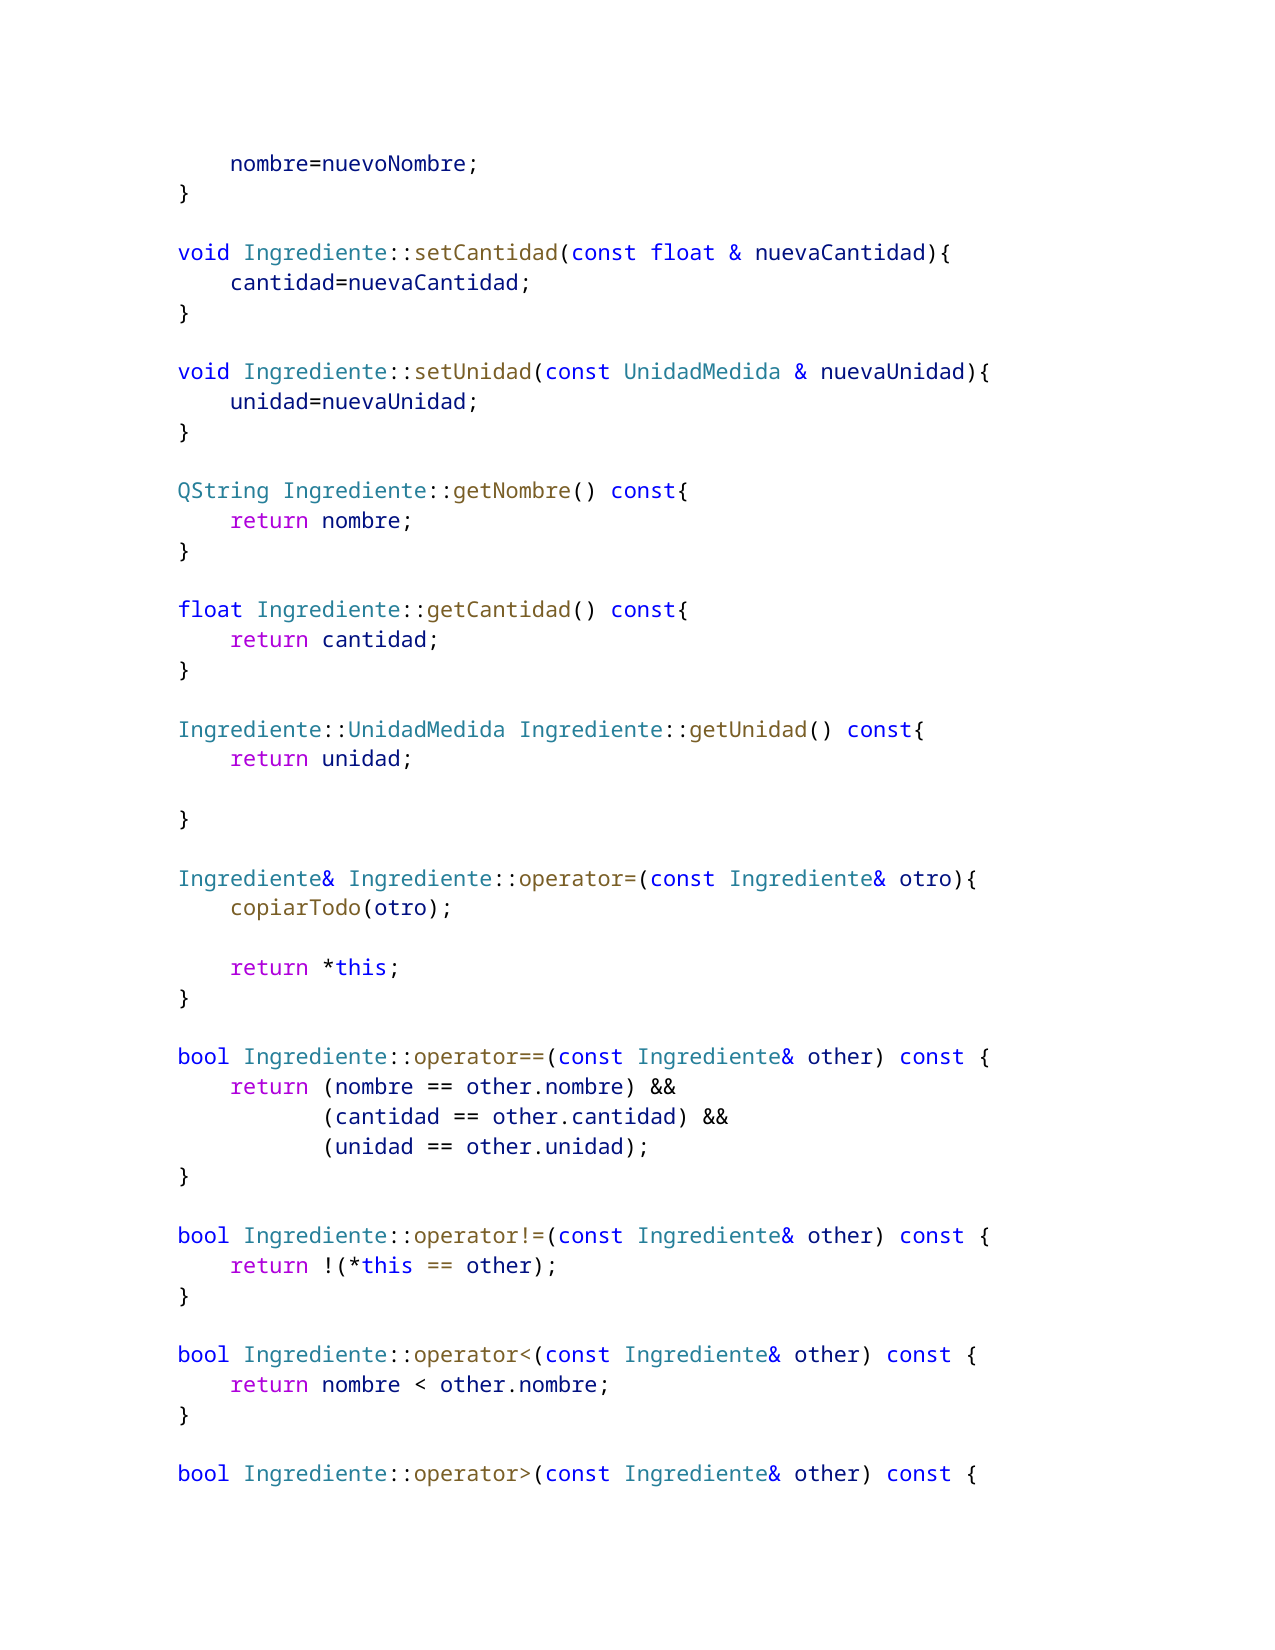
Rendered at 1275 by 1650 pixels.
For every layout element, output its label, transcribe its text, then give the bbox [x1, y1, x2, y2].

text } [177, 535, 1098, 565]
text bool Ingrediente::operator!=(const Ingrediente& other) const { [177, 1220, 1098, 1250]
text void Ingrediente::setCantidad(const float & nuevaCantidad){ [177, 237, 1098, 267]
text void Ingrediente::setUnidad(const UnidadMedida & nuevaUnidad){ [177, 356, 1098, 386]
text unidad=nuevaUnidad; [177, 386, 1098, 416]
text bool Ingrediente::operator<(const Ingrediente& other) const { [177, 1339, 1098, 1369]
text Ingrediente::UnidadMedida Ingrediente::getUnidad() const{ [177, 714, 1098, 743]
text } [177, 416, 1098, 446]
text nombre=nuevoNombre; [177, 148, 1098, 177]
text (cantidad == other.cantidad) && [177, 1101, 1098, 1131]
text } [177, 1280, 1098, 1309]
text } [177, 1161, 1098, 1190]
text } [177, 1399, 1098, 1429]
text return (nombre == other.nombre) && [177, 1071, 1098, 1101]
text return *this; [177, 952, 1098, 982]
text Ingrediente& Ingrediente::operator=(const Ingrediente& otro){ [177, 863, 1098, 892]
text } [177, 803, 1098, 833]
text return nombre; [177, 505, 1098, 535]
text return cantidad; [177, 624, 1098, 654]
text } [177, 982, 1098, 1012]
text cantidad=nuevaCantidad; [177, 267, 1098, 297]
text (unidad == other.unidad); [177, 1131, 1098, 1161]
text QString Ingrediente::getNombre() const{ [177, 475, 1098, 505]
text bool Ingrediente::operator==(const Ingrediente& other) const { [177, 1041, 1098, 1071]
text } [177, 297, 1098, 326]
text return !(*this == other); [177, 1250, 1098, 1280]
text copiarTodo(otro); [177, 892, 1098, 922]
text return nombre < other.nombre; [177, 1369, 1098, 1399]
text return unidad; [177, 743, 1098, 773]
text bool Ingrediente::operator>(const Ingrediente& other) const { [177, 1458, 1098, 1488]
text } [177, 177, 1098, 207]
text } [177, 654, 1098, 684]
text float Ingrediente::getCantidad() const{ [177, 594, 1098, 624]
